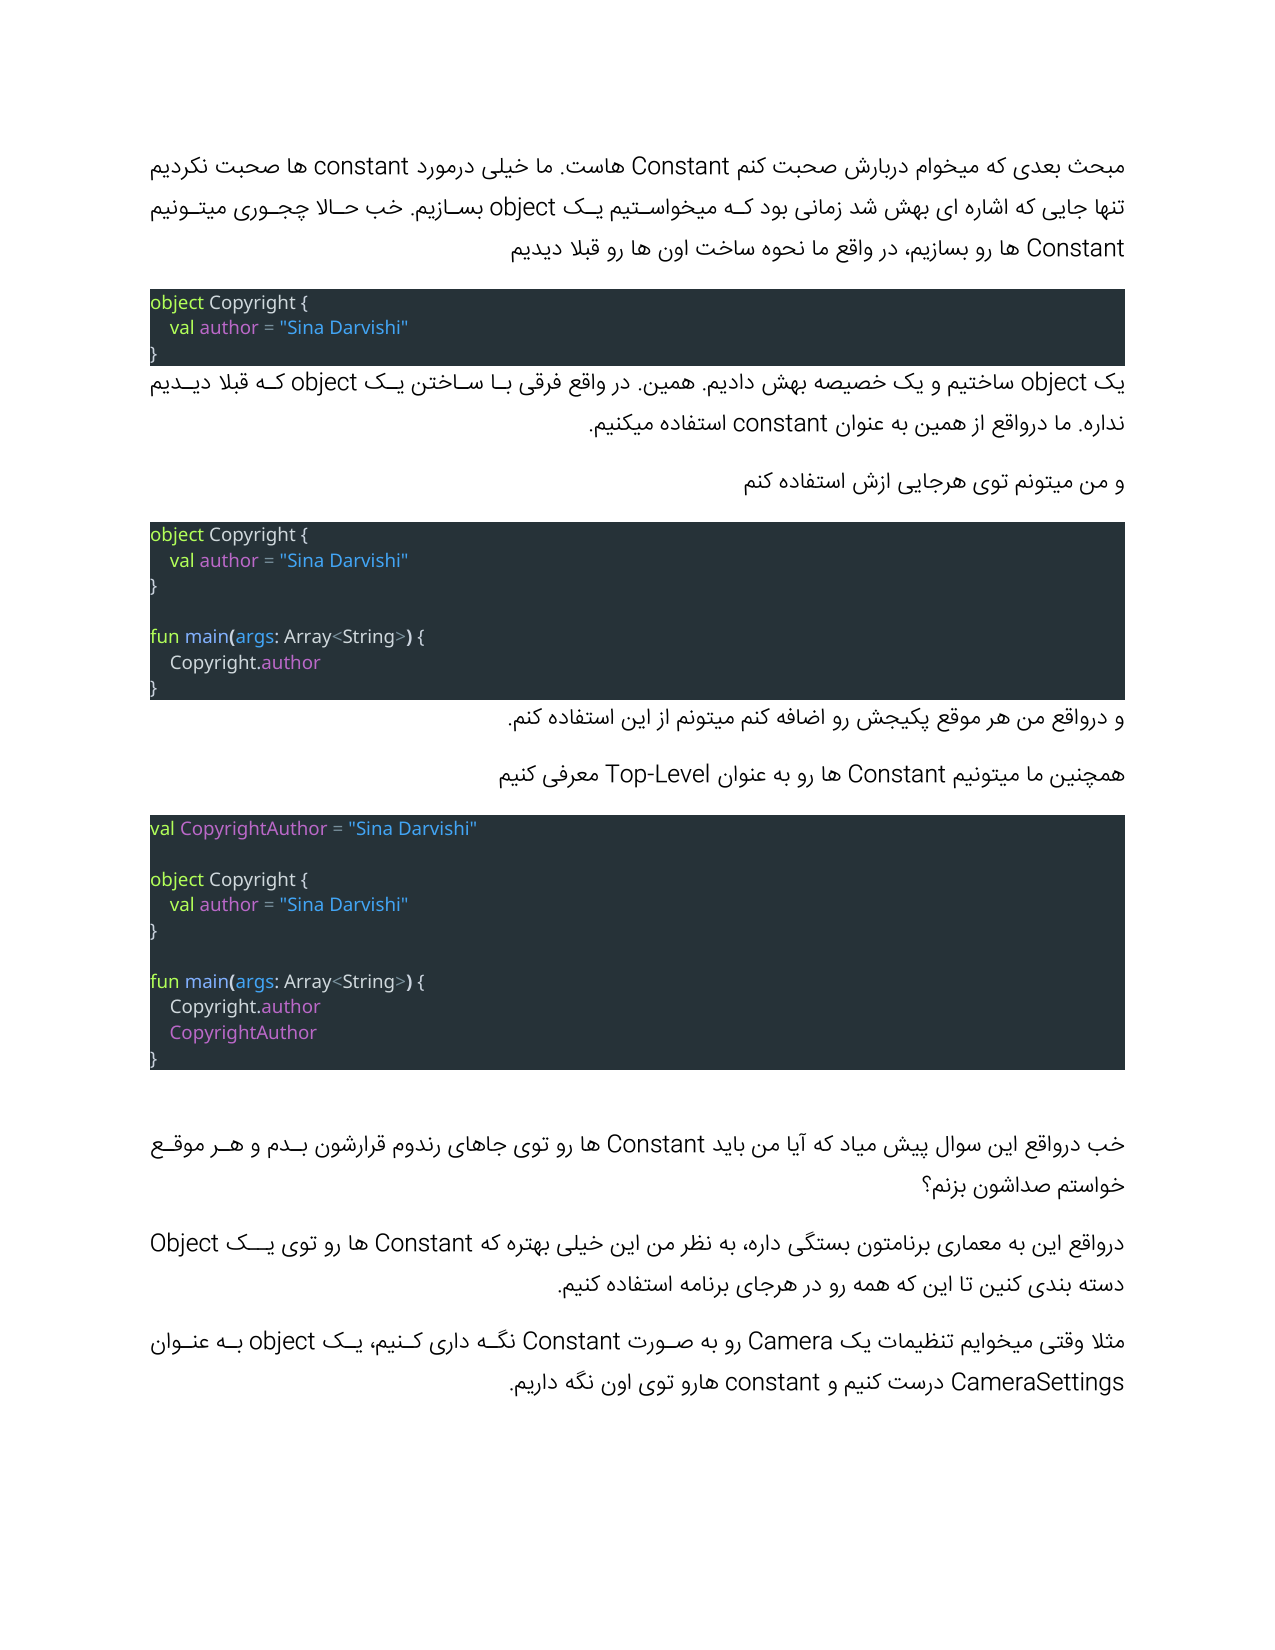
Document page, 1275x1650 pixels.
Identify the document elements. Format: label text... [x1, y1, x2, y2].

text درواقع این به معماری برنامتون بستگی داره، به نظر من این خیلی بهتره که Constant ها رو توی یک Object دسته بندی کنین تا این که همه رو در هرجای برنامه استفاده کنیم. [150, 1226, 1125, 1305]
text fun main(args: Array<String>) { Copyright.author } [150, 624, 1125, 700]
text و من میتونم توی هرجایی ازش استفاده کنم [150, 464, 1125, 502]
text خب درواقع این سوال پیش میاد که آیا من باید Constant ها رو توی جاهای رندوم قرارشون بدم و هر موقع خواستم صداشون بزنم؟ [150, 1128, 1125, 1207]
text و درواقع من هر موقع پکیجش رو اضافه کنم میتونم از این استفاده کنم. [150, 700, 1125, 738]
text مثلا وقتی میخوایم تنظیمات یک Camera رو به صورت Constant نگه داری کنیم، یک object به عنوان CameraSettings درست کنیم و constant هارو توی اون نگه داریم. [150, 1324, 1125, 1403]
text object Copyright { val author = "Sina Darvishi" } [150, 866, 1125, 943]
text CopyrightAuthor } [150, 1019, 1125, 1070]
text همچنین ما میتونیم Constant ها رو به عنوان Top-Level معرفی کنیم [150, 758, 1125, 796]
text object Copyright { val author = "Sina Darvishi" } [150, 522, 1125, 598]
text val CopyrightAuthor = "Sina Darvishi" [150, 815, 1125, 841]
text object Copyright { val author = "Sina Darvishi" } [150, 289, 1125, 366]
text fun main(args: Array<String>) { Copyright.author [150, 968, 1125, 1019]
text یک object ساختیم و یک خصیصه بهش دادیم. همین. در واقع فرقی با ساختن یک object که قبلا دیدیم نداره. ما درواقع از همین به عنوان constant استفاده میکنیم. [150, 366, 1125, 444]
text مبحث بعدی که میخوام دربارش صحبت کنم Constant هاست. ما خیلی درمورد constant ها صحبت نکردیم تنها جایی که اشاره ای بهش شد زمانی بود که میخواستیم یک object بسازیم. خب حالا چجوری میتونیم Constant ها رو بسازیم، در واقع ما نحوه ساخت اون ها رو قبلا دیدیم [150, 150, 1125, 269]
